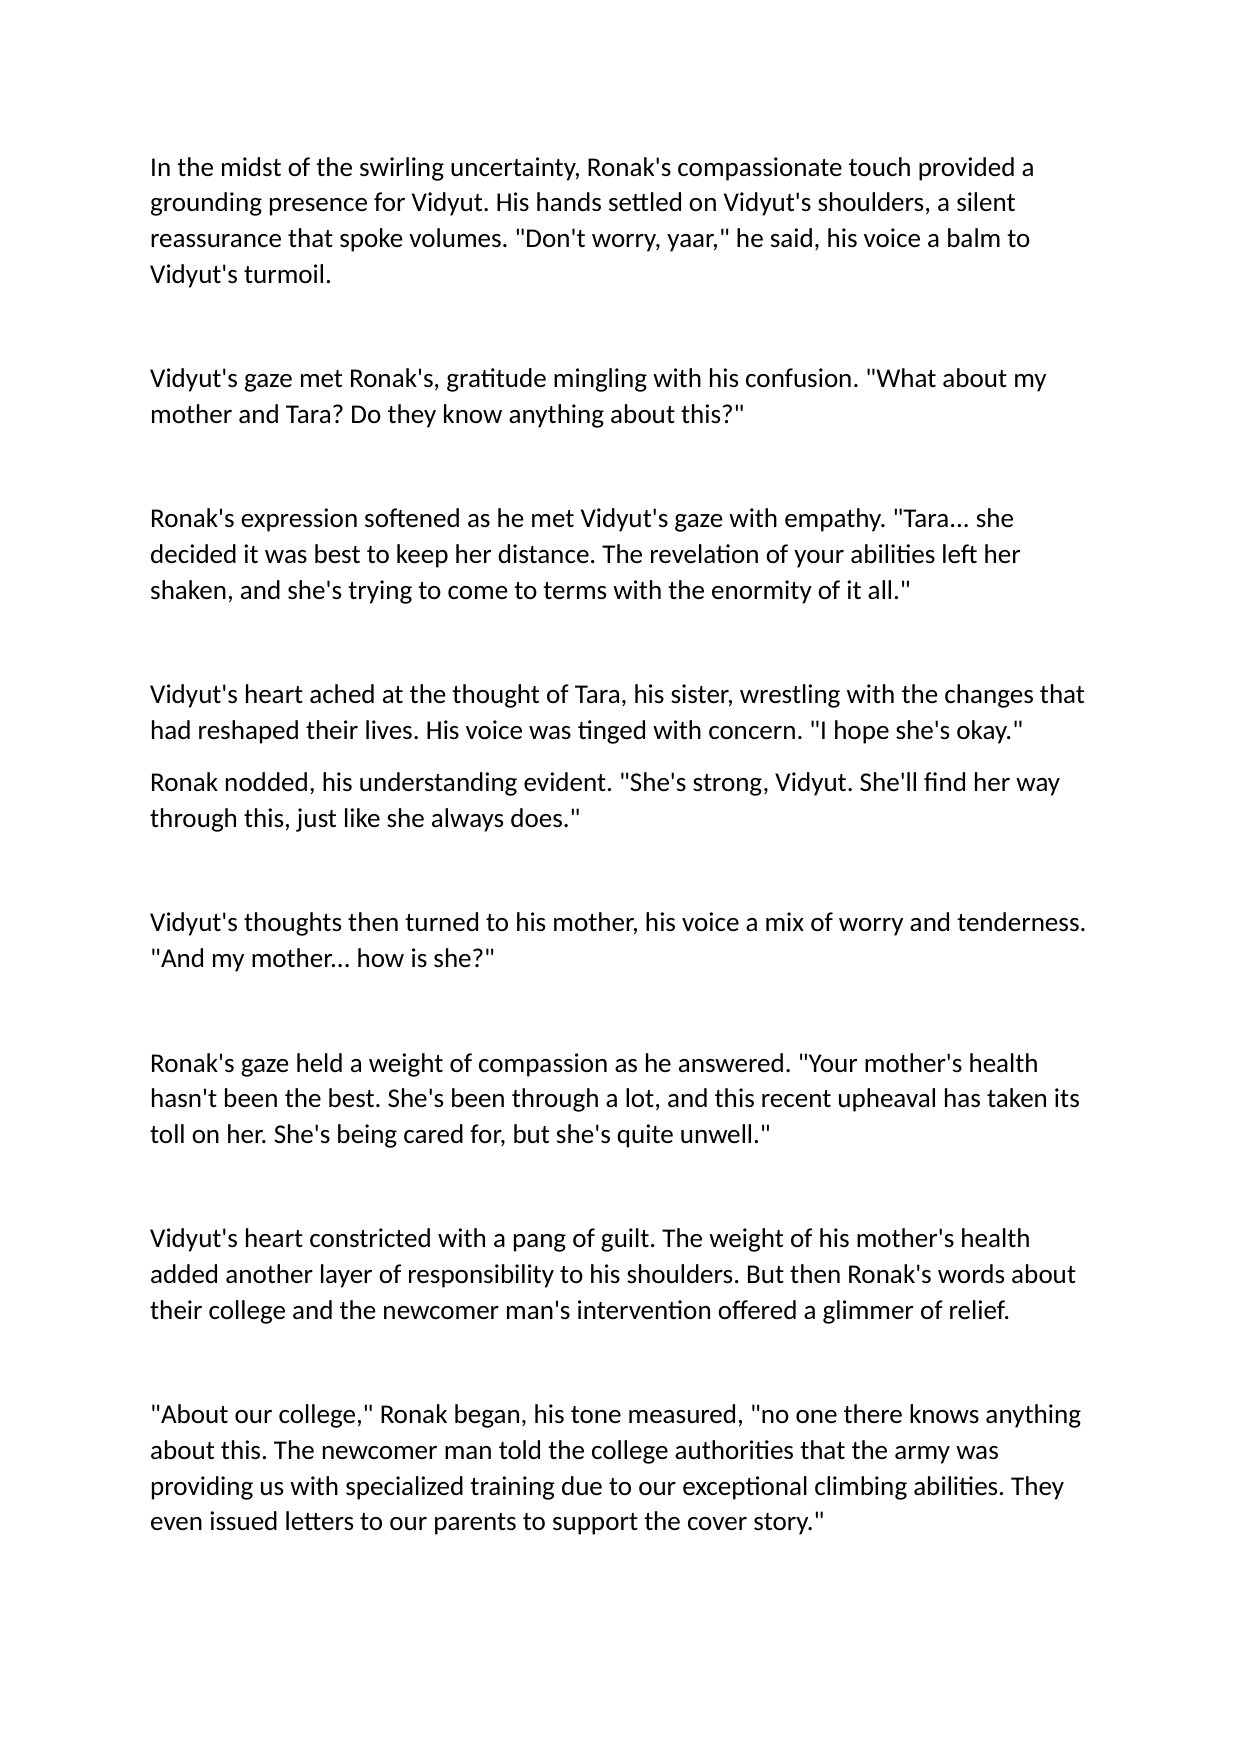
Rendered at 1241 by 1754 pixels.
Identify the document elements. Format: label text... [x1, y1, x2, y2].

text Vidyut's heart constricted with a pang of guilt. The weight of his mother's health added another layer of responsibility to his shoulders. But then Ronak's words about their college and the newcomer man's intervention offered a glimmer of relief. [150, 1222, 1090, 1326]
text Vidyut's gaze met Ronak's, gratitude mingling with his confusion. "What about my mother and Tara? Do they know anything about this?" [150, 361, 1090, 430]
text Vidyut's thoughts then turned to his mother, his voice a mix of worry and tenderness. "And my mother... how is she?" [150, 906, 1090, 974]
text In the midst of the swirling uncertainty, Ronak's compassionate touch provided a grounding presence for Vidyut. His hands settled on Vidyut's shoulders, a silent reassurance that spoke volumes. "Don't worry, yaar," he said, his voice a balm to Vidyut's turmoil. [150, 150, 1090, 290]
text "About our college," Ronak began, his tone measured, "no one there knows anything about this. The newcomer man told the college authorities that the army was providing us with specialized training due to our exceptional climbing abilities. They even issued letters to our parents to support the cover story." [150, 1397, 1090, 1537]
text Ronak's gaze held a weight of compassion as he answered. "Your mother's health hasn't been the best. She's been through a lot, and this recent upheaval has taken its toll on her. She's being cared for, but she's quite unwell." [150, 1046, 1090, 1150]
text Vidyut's heart ached at the thought of Tara, his sister, wrestling with the changes that had reshaped their lives. His voice was tinged with concern. "I hope she's okay." [150, 677, 1090, 746]
text Ronak's expression softened as he met Vidyut's gaze with empathy. "Tara... she decided it was best to keep her distance. The revelation of your abilities left her shaken, and she's trying to come to terms with the enormity of it all." [150, 502, 1090, 606]
text Ronak nodded, his understanding evident. "She's strong, Vidyut. She'll find her way through this, just like she always does." [150, 765, 1090, 834]
